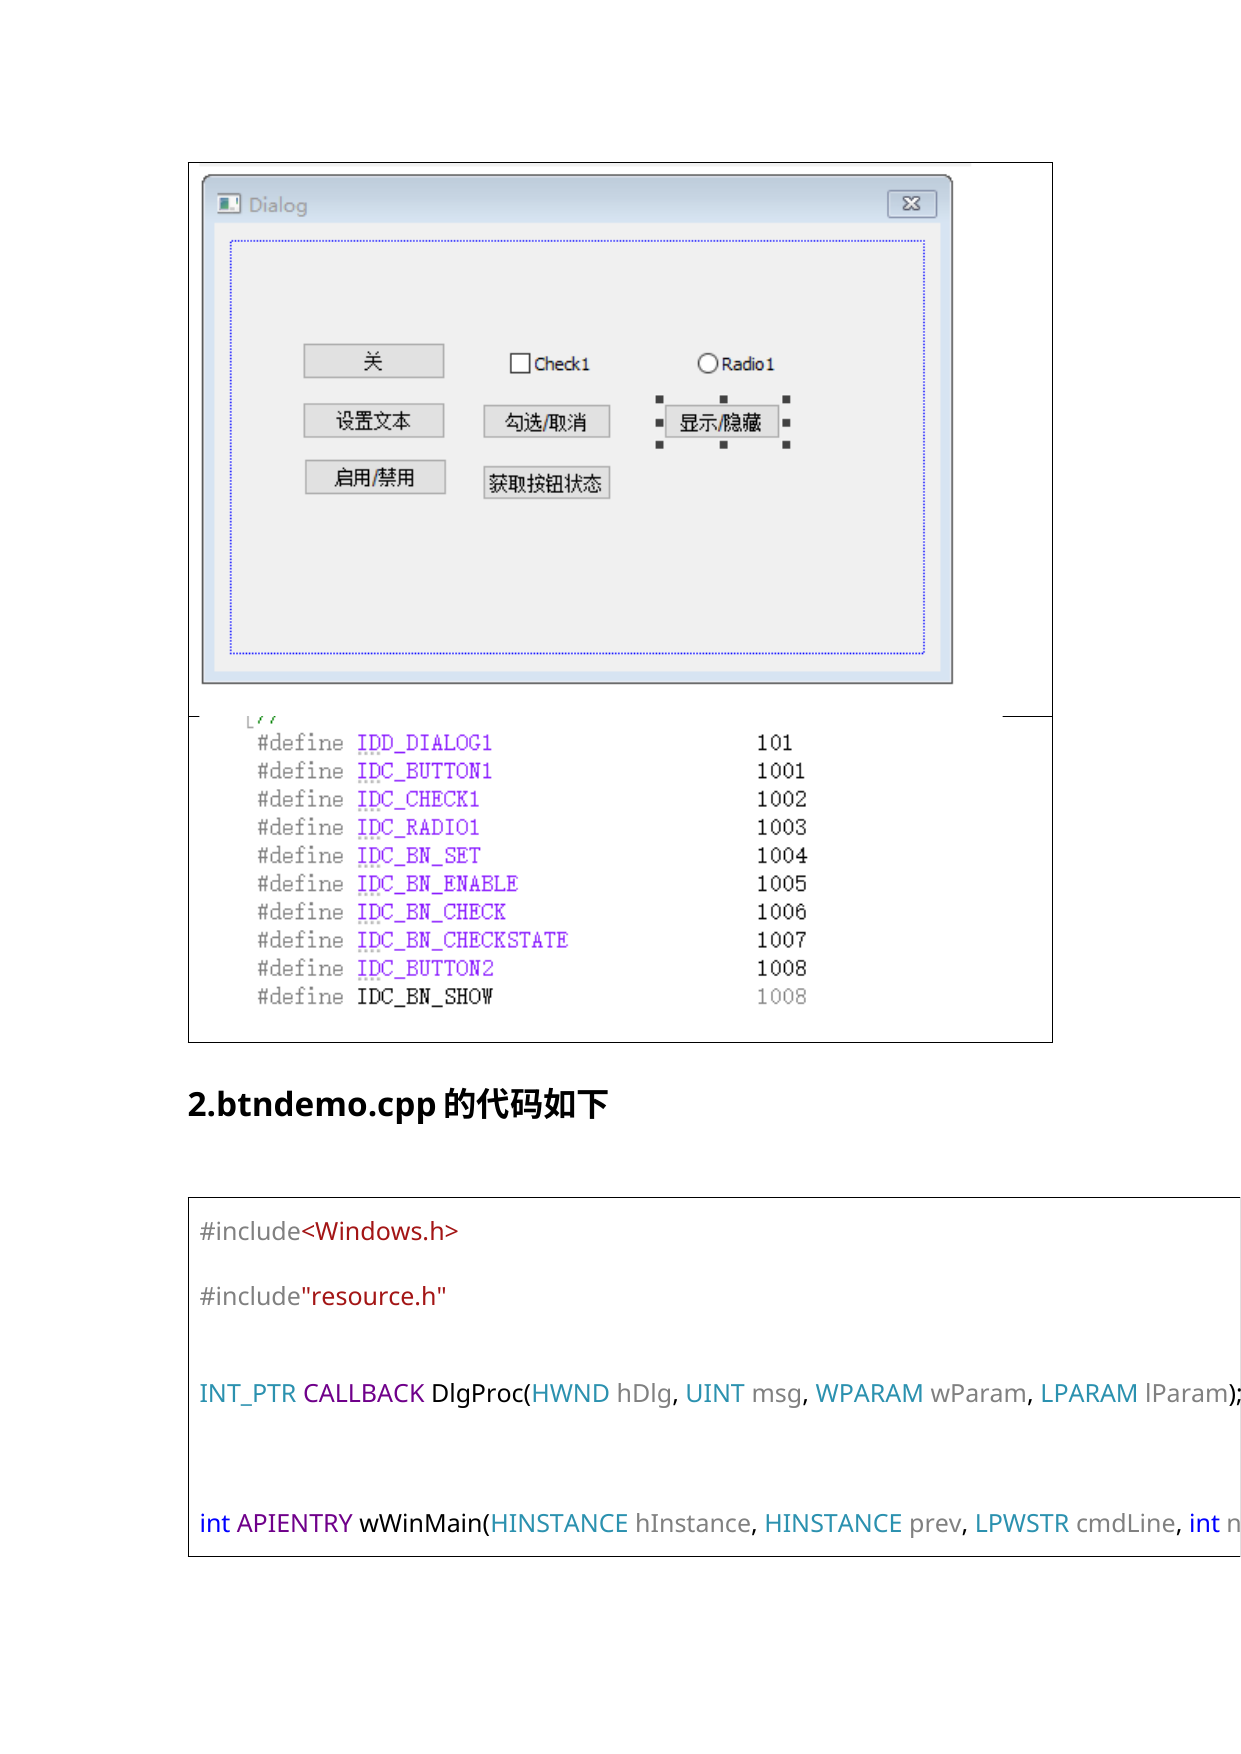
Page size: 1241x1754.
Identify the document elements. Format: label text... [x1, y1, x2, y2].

table_cell [189, 163, 1052, 716]
picture [199, 716, 1003, 1034]
table_cell [189, 717, 1052, 1042]
subtitle 2.btndemo.cpp的代码如下 [187, 1070, 1053, 1135]
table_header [189, 1198, 1240, 1556]
picture [199, 163, 972, 689]
